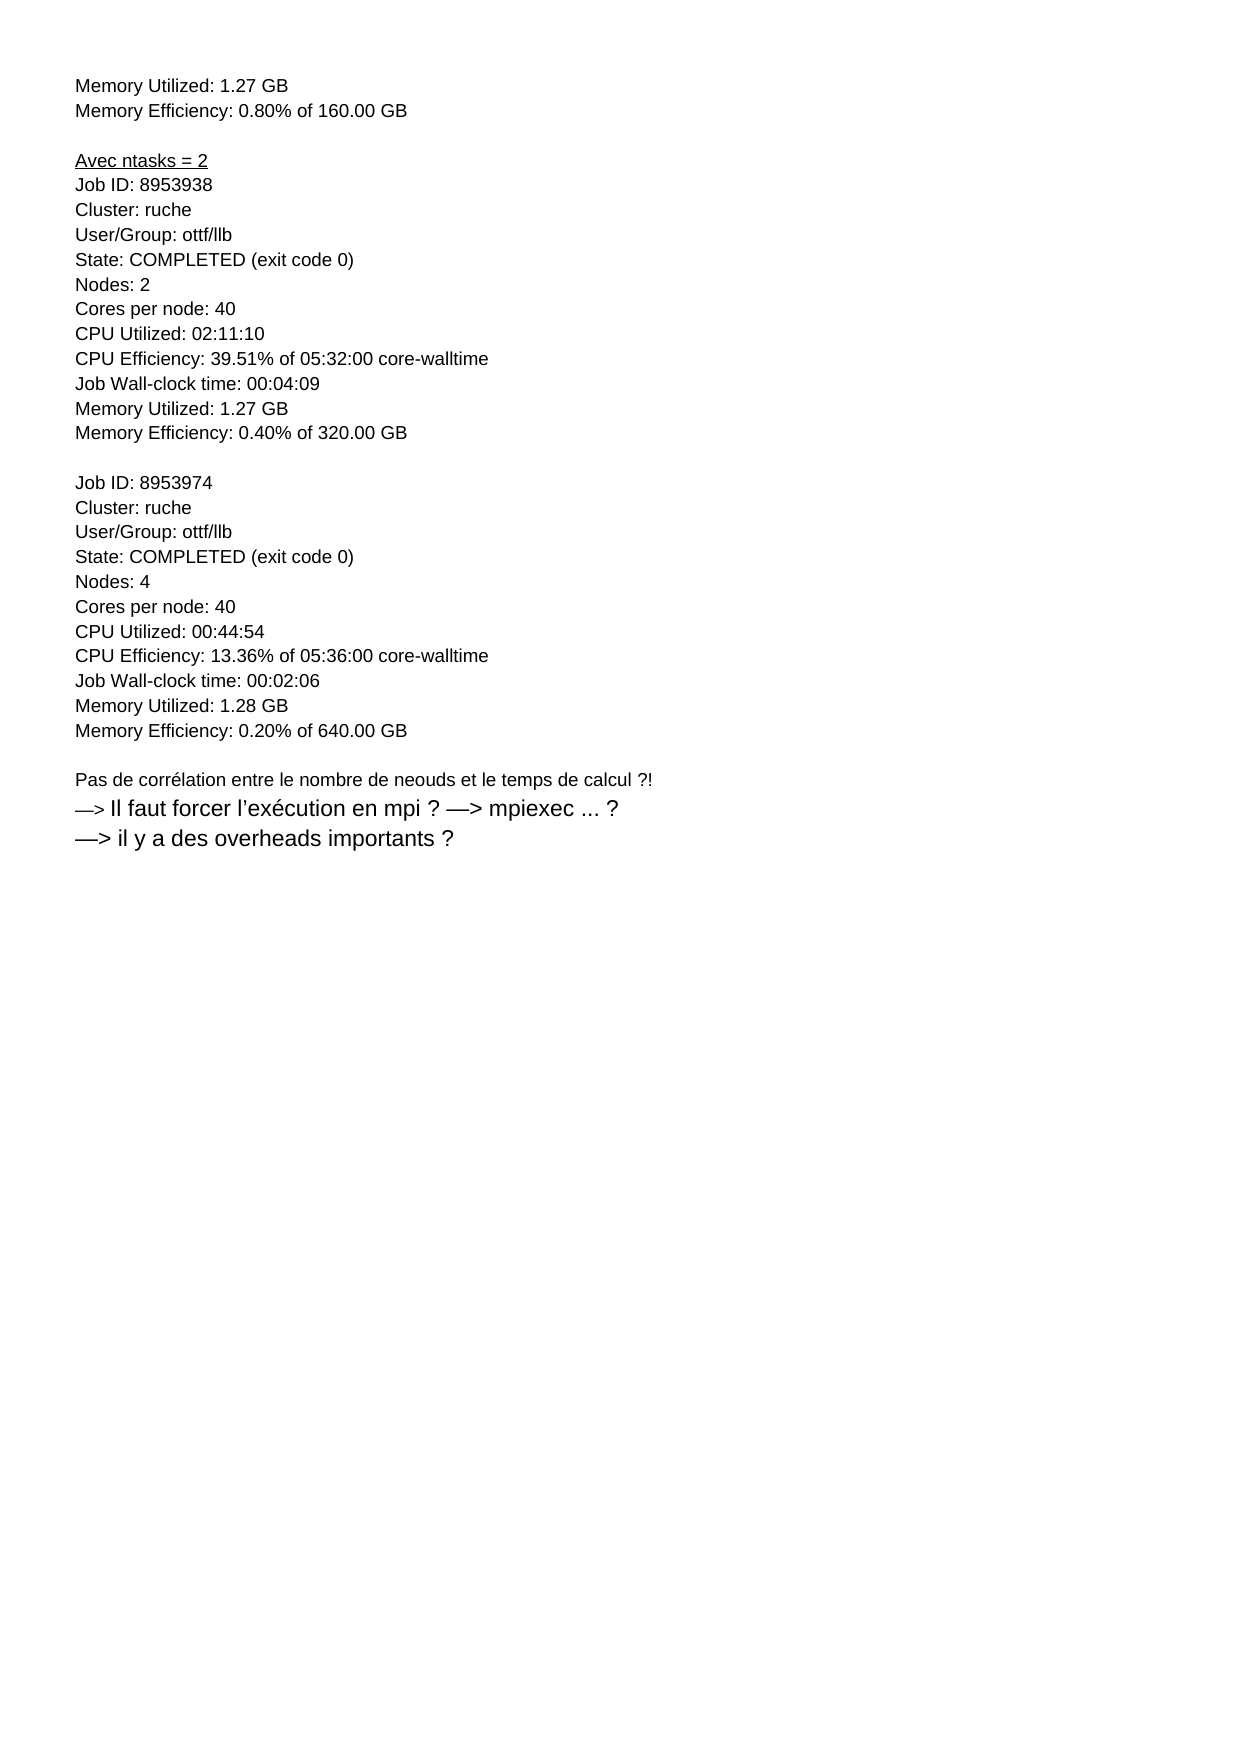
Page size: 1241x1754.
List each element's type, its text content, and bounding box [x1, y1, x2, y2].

text Memory Efficiency: 0.80% of 160.00 GB [75, 100, 1165, 121]
text CPU Efficiency: 13.36% of 05:36:00 core-walltime [75, 645, 1165, 667]
text Job Wall-clock time: 00:04:09 [75, 372, 1165, 394]
text —> il y a des overheads importants ? [75, 825, 1165, 851]
text User/Group: ottf/llb [75, 224, 1165, 245]
text Memory Utilized: 1.27 GB [75, 75, 1165, 97]
text CPU Efficiency: 39.51% of 05:32:00 core-walltime [75, 348, 1165, 369]
text State: COMPLETED (exit code 0) [75, 248, 1165, 270]
text Avec ntasks = 2 [75, 149, 1165, 171]
text User/Group: ottf/llb [75, 521, 1165, 543]
text Memory Efficiency: 0.40% of 320.00 GB [75, 422, 1165, 444]
text Cores per node: 40 [75, 596, 1165, 617]
text State: COMPLETED (exit code 0) [75, 546, 1165, 568]
text Nodes: 4 [75, 571, 1165, 592]
text Memory Utilized: 1.27 GB [75, 397, 1165, 419]
text Cluster: ruche [75, 496, 1165, 518]
text CPU Utilized: 02:11:10 [75, 323, 1165, 344]
text Cores per node: 40 [75, 298, 1165, 320]
text Nodes: 2 [75, 273, 1165, 295]
text Cluster: ruche [75, 199, 1165, 221]
text Job ID: 8953938 [75, 174, 1165, 196]
text Pas de corrélation entre le nombre de neouds et le temps de calcul ?! —> Il faut forcer l’exécution en mpi ? —> mpiexec ... ? [75, 769, 1165, 821]
text Job Wall-clock time: 00:02:06 [75, 670, 1165, 692]
text CPU Utilized: 00:44:54 [75, 620, 1165, 642]
text Memory Efficiency: 0.20% of 640.00 GB [75, 719, 1165, 741]
text Job ID: 8953974 [75, 472, 1165, 493]
text Memory Utilized: 1.28 GB [75, 695, 1165, 716]
